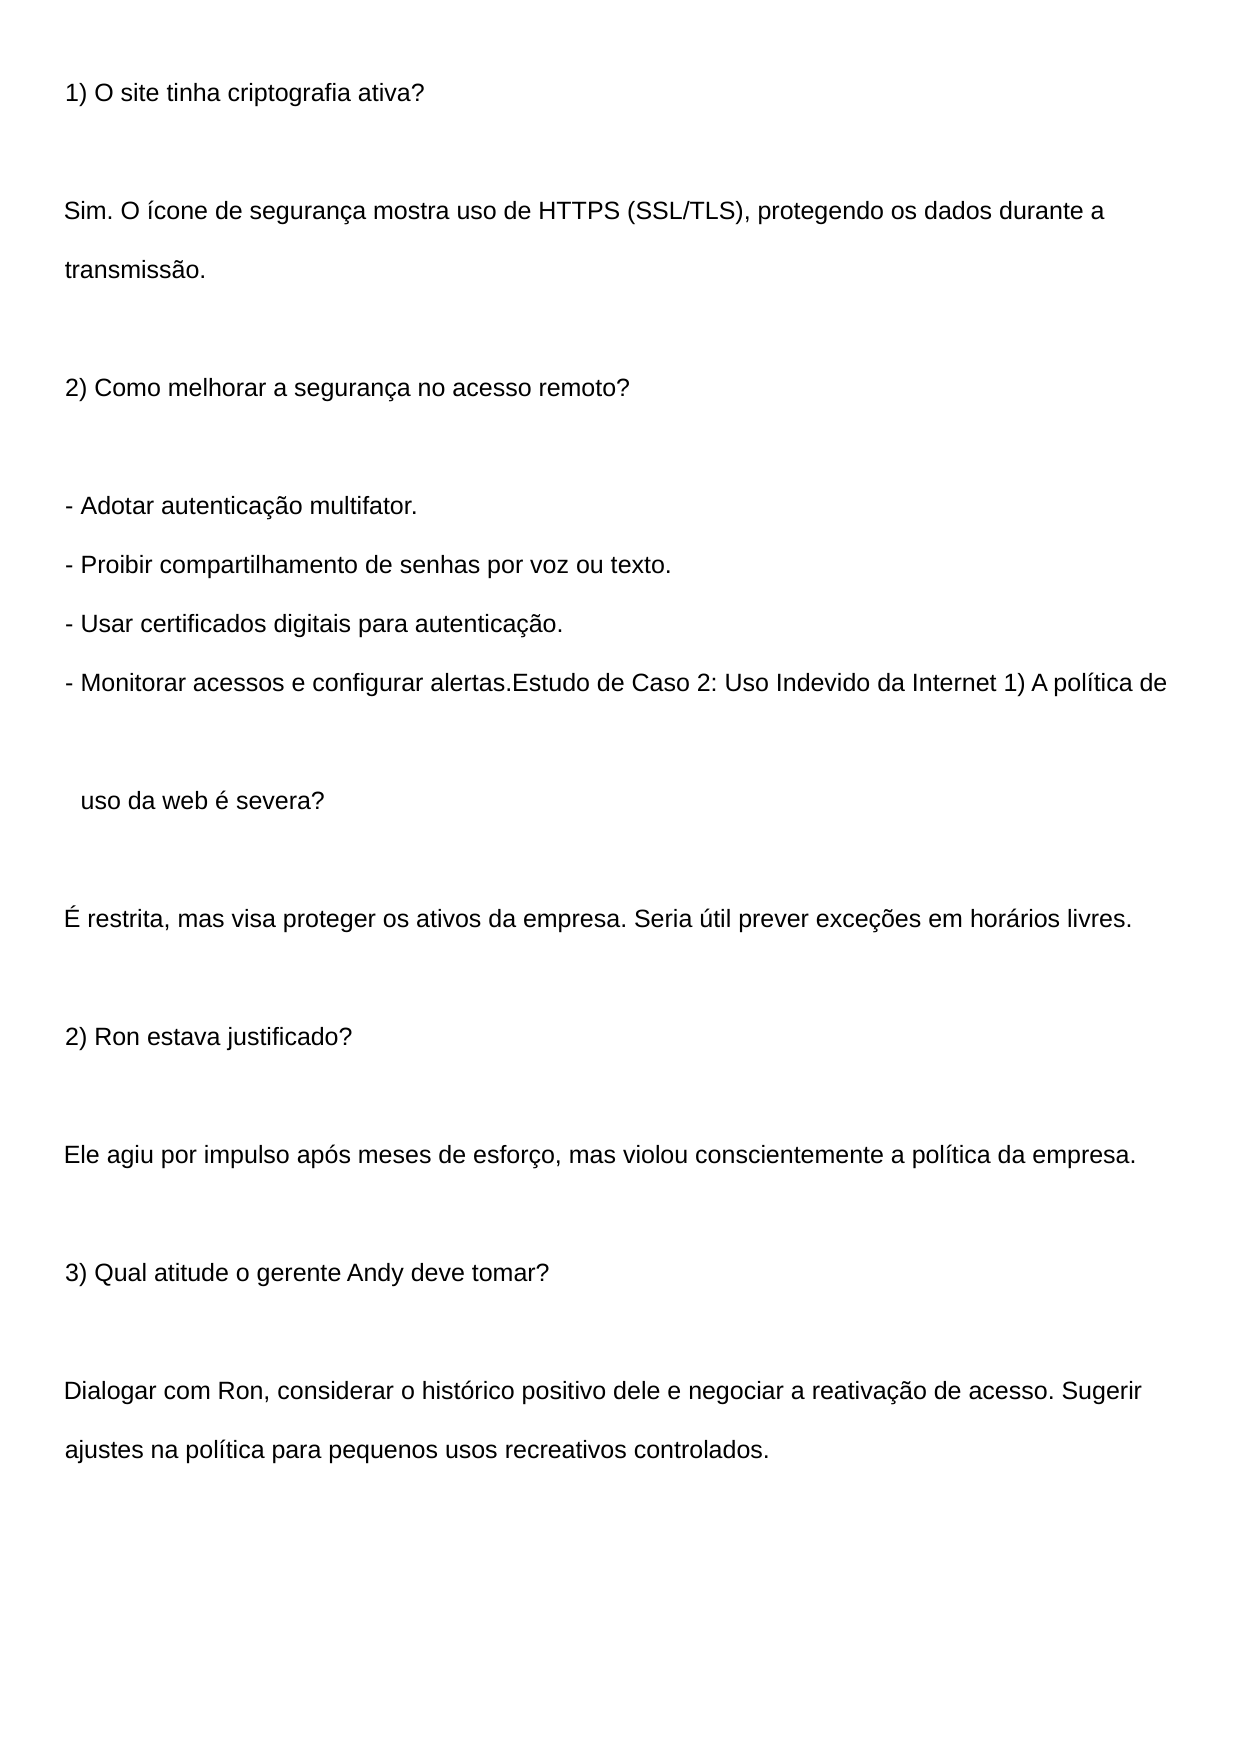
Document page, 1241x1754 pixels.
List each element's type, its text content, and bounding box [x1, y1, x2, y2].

list Usar certificados digitais para autenticação. [65, 609, 1175, 638]
list Adotar autenticação multifator. [65, 491, 1175, 520]
list Como melhorar a segurança no acesso remoto? [65, 373, 1175, 402]
list Monitorar acessos e configurar alertas.Estudo de Caso 2: Uso Indevido da Internet 1) A política de uso da web é severa? [65, 668, 1175, 815]
list O site tinha criptografia ativa? [65, 78, 1175, 107]
text Ele agiu por impulso após meses de esforço, mas violou conscientemente a política da empresa. [63, 1140, 1175, 1169]
text É restrita, mas visa proteger os ativos da empresa. Seria útil prever exceções em horários livres. [63, 904, 1175, 933]
list Ron estava justificado? [65, 1022, 1175, 1051]
list Qual atitude o gerente Andy deve tomar? [65, 1258, 1175, 1287]
list Proibir compartilhamento de senhas por voz ou texto. [65, 550, 1175, 579]
text Sim. O ícone de segurança mostra uso de HTTPS (SSL/TLS), protegendo os dados durante a transmissão. [63, 196, 1175, 284]
text Dialogar com Ron, considerar o histórico positivo dele e negociar a reativação de acesso. Sugerir ajustes na política para pequenos usos recreativos controlados. [63, 1376, 1175, 1464]
